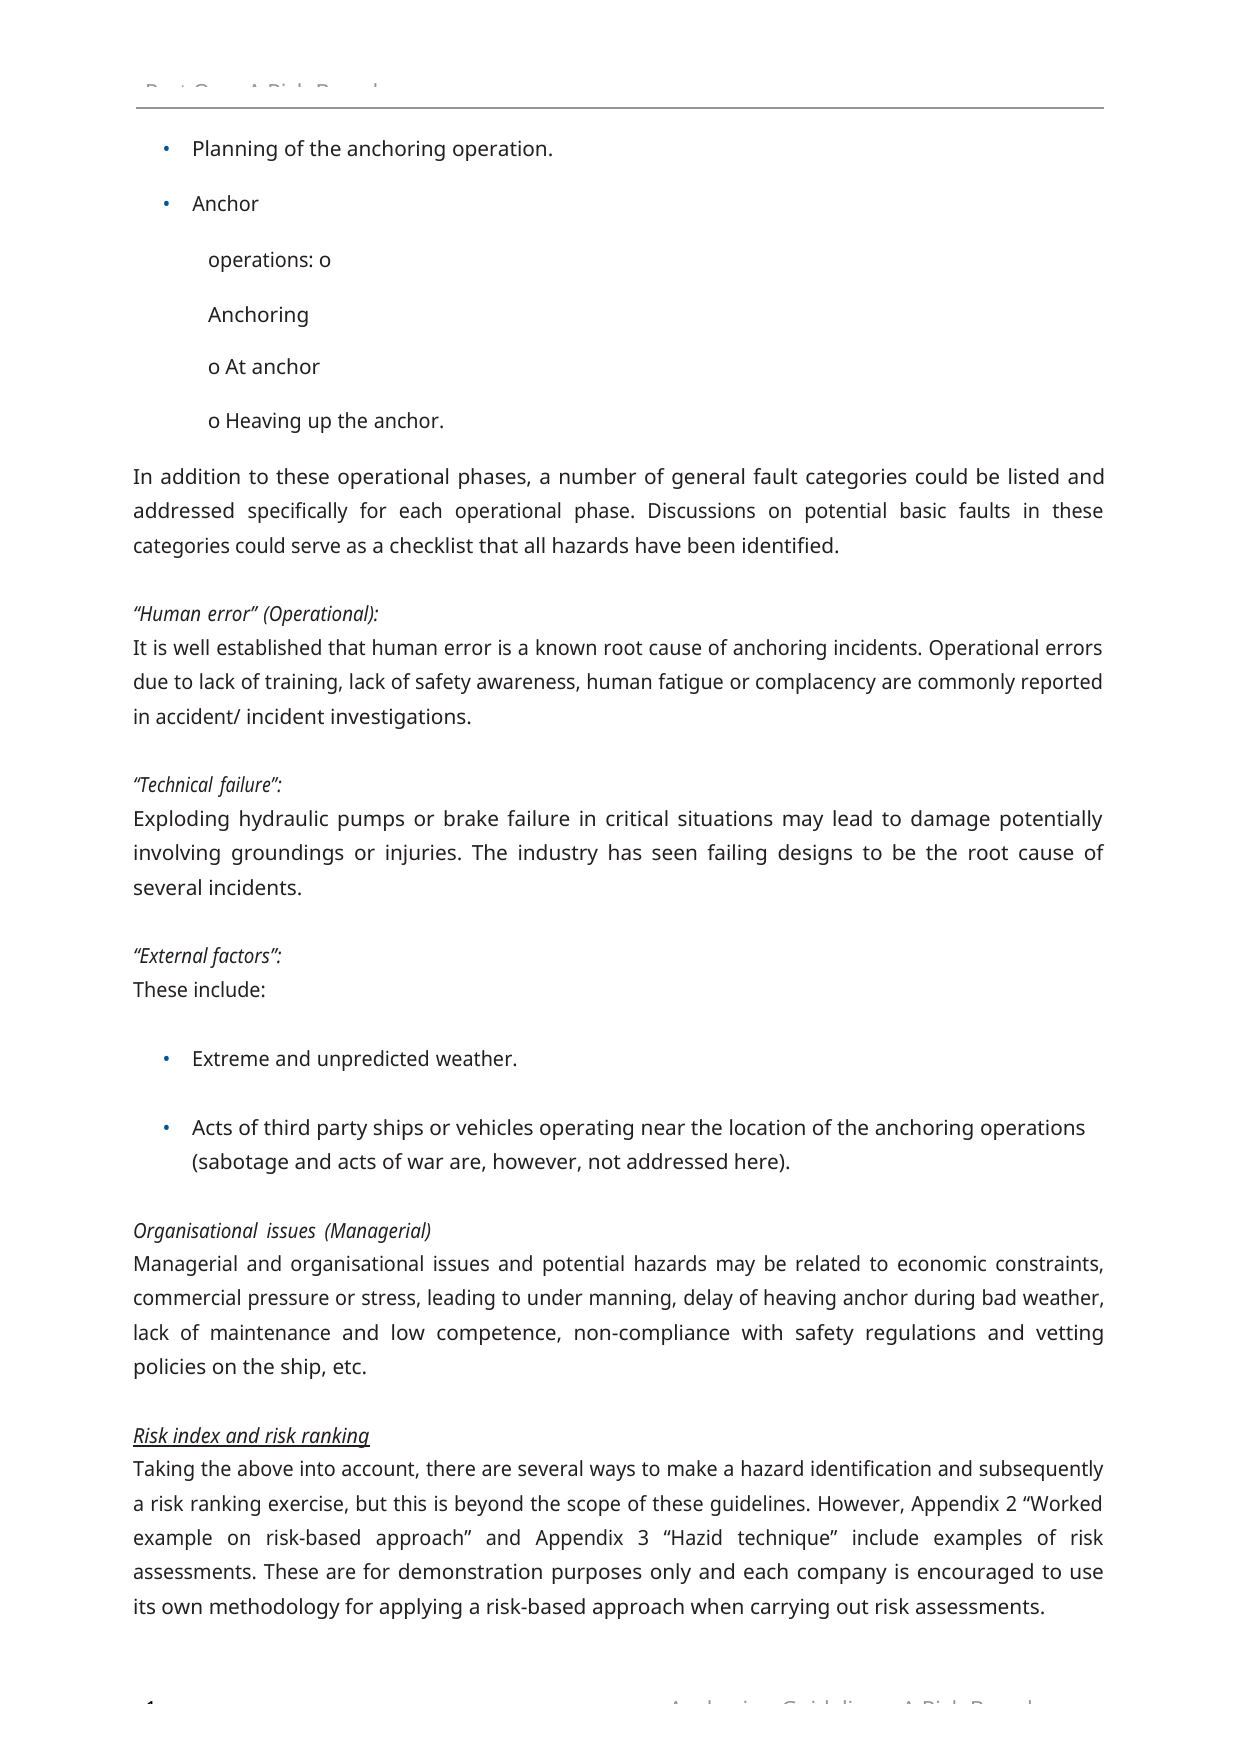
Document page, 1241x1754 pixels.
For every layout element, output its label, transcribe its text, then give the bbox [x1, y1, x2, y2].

list Acts of third party ships or vehicles operating near the location of the anchoring operations (sabotage and acts of war are, however, not addressed here). [162, 1113, 1104, 1175]
text These include: [133, 975, 1217, 1003]
text In addition to these operational phases, a number of general fault categories could be listed and addressed specifically for each operational phase. Discussions on potential basic faults in these categories could serve as a checklist that all hazards have been identified. [133, 462, 1105, 559]
text It is well established that human error is a known root cause of anchoring incidents. Operational errors due to lack of training, lack of safety awareness, human fatigue or complacency are commonly reported in accident/ incident investigations. [133, 633, 1104, 730]
text Organisational issues (Managerial) [133, 1216, 1217, 1244]
list Heaving up the anchor. [208, 407, 1217, 435]
text Exploding hydraulic pumps or brake failure in critical situations may lead to damage potentially involving groundings or injuries. The industry has seen failing designs to be the root cause of several incidents. [133, 804, 1104, 901]
list At anchor [208, 356, 1217, 379]
text “Technical failure”: [133, 770, 1217, 799]
text “Human error” (Operational): [133, 599, 1217, 628]
text “External factors”: [133, 941, 1217, 970]
list Planning of the anchoring operation. [162, 134, 1217, 162]
text Taking the above into account, there are several ways to make a hazard identification and subsequently a risk ranking exercise, but this is beyond the scope of these guidelines. However, Appendix 2 “Worked example on risk-based approach” and Appendix 3 “Hazid technique” include examples of risk assessments. These are for demonstration purposes only and each company is encouraged to use its own methodology for applying a risk-based approach when carrying out risk assessments. [133, 1454, 1105, 1620]
list Anchor operations: o Anchoring [162, 189, 362, 329]
text Risk index and risk ranking [133, 1421, 1217, 1449]
list Extreme and unpredicted weather. [162, 1044, 1217, 1072]
text Managerial and organisational issues and potential hazards may be related to economic constraints, commercial pressure or stress, leading to under manning, delay of heaving anchor during bad weather, lack of maintenance and low competence, non-compliance with safety regulations and vetting policies on the ship, etc. [133, 1249, 1105, 1381]
